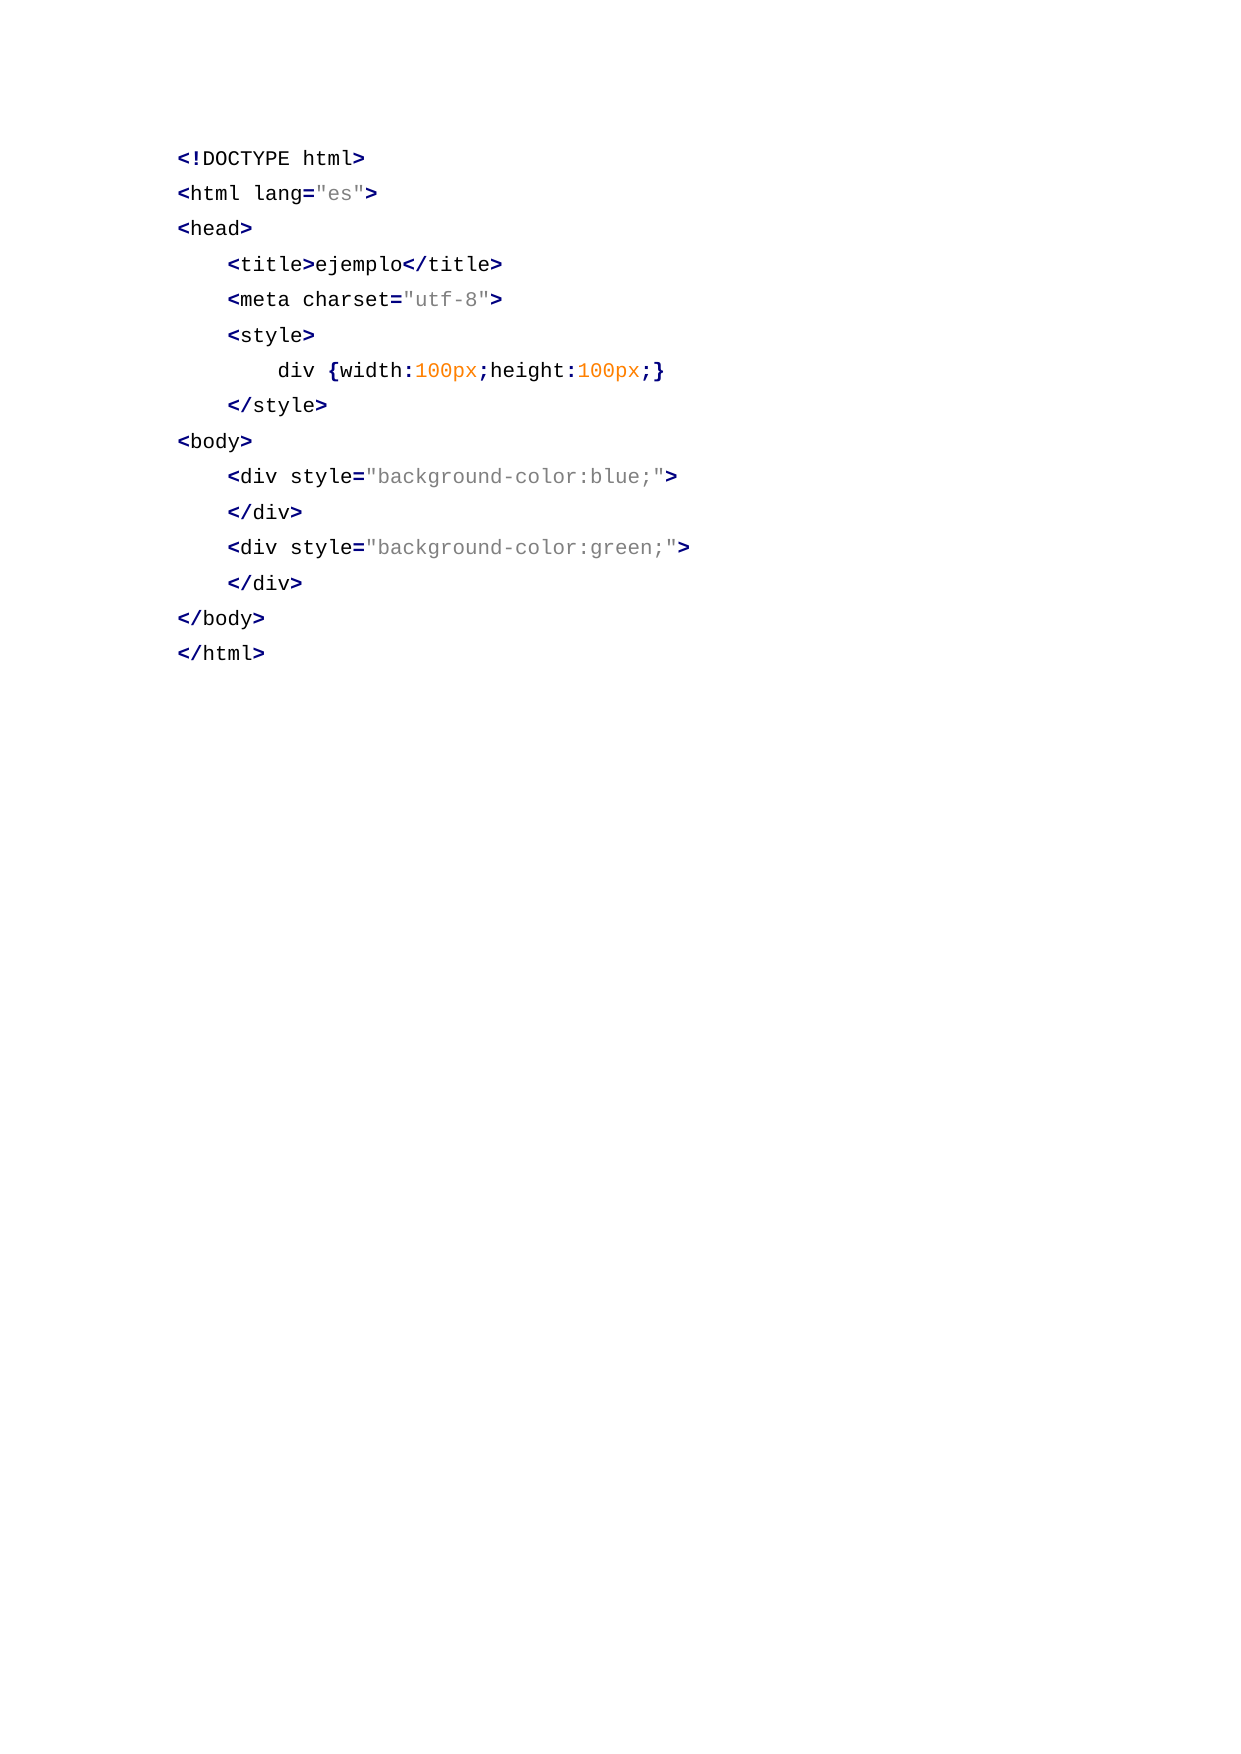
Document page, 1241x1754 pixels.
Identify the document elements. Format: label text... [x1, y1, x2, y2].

text <div style="background-color:green;"> [177, 537, 1063, 561]
text <meta charset="utf-8"> [177, 289, 1063, 313]
text <head> [177, 218, 1063, 242]
text <html lang="es"> [177, 183, 1063, 207]
text </style> [177, 396, 1063, 419]
text </div> [177, 573, 1063, 596]
text <div style="background-color:blue;"> [177, 466, 1063, 490]
text </body> [177, 608, 1063, 632]
text <body> [177, 431, 1063, 454]
text </html> [177, 643, 1063, 667]
text <!DOCTYPE html> [177, 148, 1063, 171]
text <style> [177, 325, 1063, 348]
text </div> [177, 502, 1063, 525]
text div {width:100px;height:100px;} [177, 360, 1063, 384]
text <title>ejemplo</title> [177, 254, 1063, 277]
